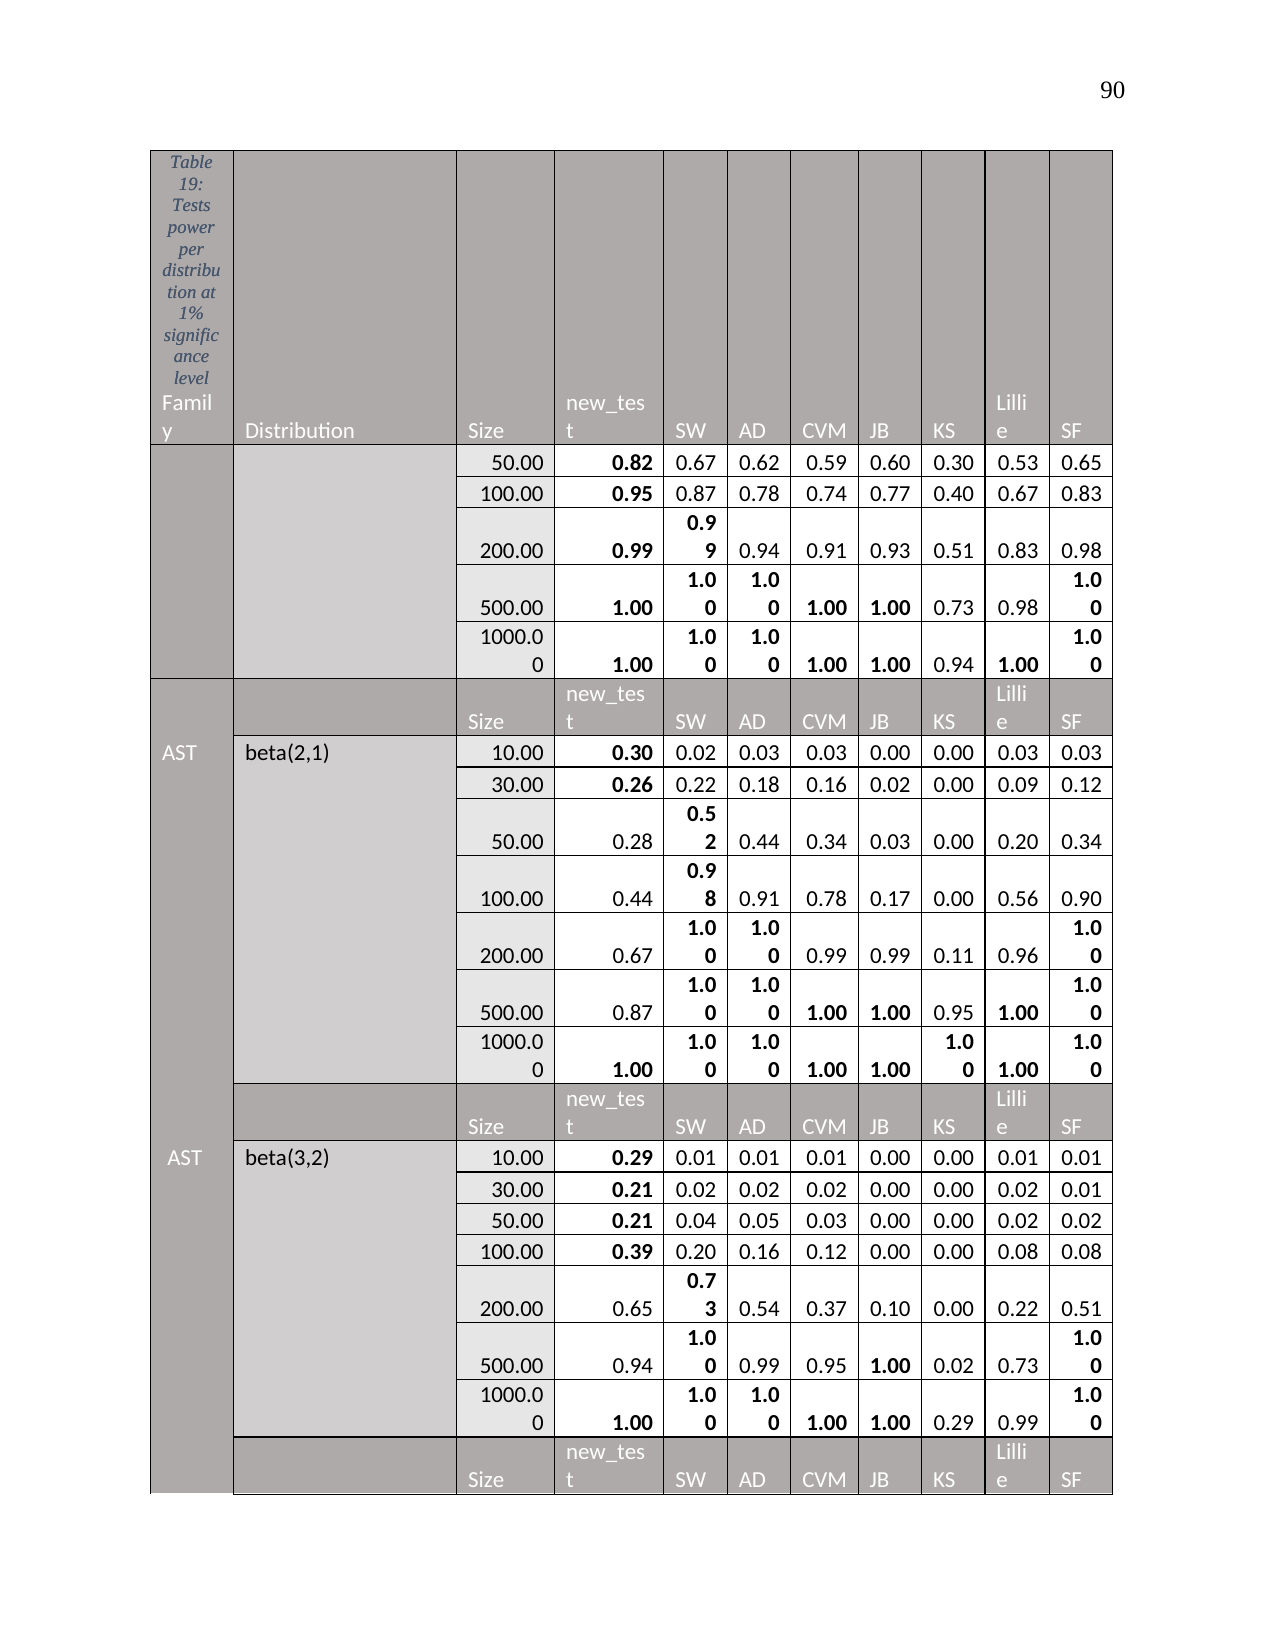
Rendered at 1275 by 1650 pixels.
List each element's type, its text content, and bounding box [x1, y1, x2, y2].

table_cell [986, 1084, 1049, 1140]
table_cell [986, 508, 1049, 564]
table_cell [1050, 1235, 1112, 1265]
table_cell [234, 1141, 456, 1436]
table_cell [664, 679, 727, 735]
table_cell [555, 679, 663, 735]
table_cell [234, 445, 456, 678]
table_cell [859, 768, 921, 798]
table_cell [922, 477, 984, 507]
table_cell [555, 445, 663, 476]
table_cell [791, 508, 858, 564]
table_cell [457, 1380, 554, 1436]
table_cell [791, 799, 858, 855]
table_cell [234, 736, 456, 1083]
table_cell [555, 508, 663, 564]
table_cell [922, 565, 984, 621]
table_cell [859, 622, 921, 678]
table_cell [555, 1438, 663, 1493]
table_header CVM [791, 151, 858, 444]
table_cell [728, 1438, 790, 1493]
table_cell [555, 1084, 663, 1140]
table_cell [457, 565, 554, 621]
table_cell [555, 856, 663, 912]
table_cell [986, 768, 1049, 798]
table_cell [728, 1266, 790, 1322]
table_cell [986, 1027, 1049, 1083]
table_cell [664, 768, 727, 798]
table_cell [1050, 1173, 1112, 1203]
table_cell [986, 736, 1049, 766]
table_header Lillie [986, 151, 1049, 444]
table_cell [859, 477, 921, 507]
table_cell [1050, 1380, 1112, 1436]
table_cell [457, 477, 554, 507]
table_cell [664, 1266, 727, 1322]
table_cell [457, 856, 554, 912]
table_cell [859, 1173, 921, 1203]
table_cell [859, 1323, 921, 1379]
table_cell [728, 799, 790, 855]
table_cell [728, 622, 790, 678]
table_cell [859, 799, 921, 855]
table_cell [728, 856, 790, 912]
table_header KS [922, 151, 984, 444]
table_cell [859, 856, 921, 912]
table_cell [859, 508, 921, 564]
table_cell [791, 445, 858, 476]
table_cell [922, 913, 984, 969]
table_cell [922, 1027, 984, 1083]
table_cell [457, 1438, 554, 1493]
table_header Distribution [234, 151, 456, 444]
table_header AD [728, 151, 790, 444]
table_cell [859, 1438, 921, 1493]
table_header Family [151, 151, 233, 444]
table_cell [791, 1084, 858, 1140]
table_header JB [859, 151, 921, 444]
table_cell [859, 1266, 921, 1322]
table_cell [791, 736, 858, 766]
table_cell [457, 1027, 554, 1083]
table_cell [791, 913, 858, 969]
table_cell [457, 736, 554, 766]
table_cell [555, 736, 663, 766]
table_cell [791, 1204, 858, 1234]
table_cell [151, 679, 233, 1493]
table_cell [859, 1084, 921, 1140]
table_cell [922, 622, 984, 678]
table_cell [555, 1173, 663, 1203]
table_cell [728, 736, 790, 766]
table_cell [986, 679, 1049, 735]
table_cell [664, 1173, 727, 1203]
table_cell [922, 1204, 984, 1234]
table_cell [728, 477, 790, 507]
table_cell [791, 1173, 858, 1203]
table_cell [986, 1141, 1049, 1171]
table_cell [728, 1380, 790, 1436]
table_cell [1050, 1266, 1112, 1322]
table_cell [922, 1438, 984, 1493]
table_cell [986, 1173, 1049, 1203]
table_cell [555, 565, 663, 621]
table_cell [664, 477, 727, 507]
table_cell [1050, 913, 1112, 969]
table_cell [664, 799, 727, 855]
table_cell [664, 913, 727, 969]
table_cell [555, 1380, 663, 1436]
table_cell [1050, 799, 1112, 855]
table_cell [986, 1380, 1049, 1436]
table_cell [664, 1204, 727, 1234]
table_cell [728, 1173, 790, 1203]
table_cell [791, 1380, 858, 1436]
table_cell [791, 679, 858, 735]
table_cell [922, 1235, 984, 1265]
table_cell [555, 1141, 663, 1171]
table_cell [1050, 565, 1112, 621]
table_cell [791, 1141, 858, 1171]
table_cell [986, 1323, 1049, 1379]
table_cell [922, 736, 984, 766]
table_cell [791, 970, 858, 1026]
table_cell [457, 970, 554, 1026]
table_header Size [457, 151, 554, 444]
table_header SW [664, 151, 727, 444]
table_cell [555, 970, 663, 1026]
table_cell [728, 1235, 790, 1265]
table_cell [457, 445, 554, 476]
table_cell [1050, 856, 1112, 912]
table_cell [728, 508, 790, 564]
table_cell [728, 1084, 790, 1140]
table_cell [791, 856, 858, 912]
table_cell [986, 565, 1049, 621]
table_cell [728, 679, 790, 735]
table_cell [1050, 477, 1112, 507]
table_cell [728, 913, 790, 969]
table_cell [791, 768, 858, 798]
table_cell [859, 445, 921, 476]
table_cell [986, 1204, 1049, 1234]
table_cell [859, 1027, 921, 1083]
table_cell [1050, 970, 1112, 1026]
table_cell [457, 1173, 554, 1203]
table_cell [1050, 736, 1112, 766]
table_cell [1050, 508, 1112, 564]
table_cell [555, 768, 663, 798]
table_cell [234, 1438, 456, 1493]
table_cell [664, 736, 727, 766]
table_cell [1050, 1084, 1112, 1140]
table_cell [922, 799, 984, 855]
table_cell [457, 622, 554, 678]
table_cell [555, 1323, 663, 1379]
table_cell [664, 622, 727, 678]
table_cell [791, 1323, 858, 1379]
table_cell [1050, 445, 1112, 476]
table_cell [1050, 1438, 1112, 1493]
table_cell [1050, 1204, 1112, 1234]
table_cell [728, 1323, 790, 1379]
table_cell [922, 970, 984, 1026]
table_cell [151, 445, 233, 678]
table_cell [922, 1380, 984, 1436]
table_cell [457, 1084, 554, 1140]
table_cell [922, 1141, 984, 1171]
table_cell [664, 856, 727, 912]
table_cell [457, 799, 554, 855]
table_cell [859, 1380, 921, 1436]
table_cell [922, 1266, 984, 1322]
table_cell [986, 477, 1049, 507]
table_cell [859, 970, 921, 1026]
table_header SF [1050, 151, 1112, 444]
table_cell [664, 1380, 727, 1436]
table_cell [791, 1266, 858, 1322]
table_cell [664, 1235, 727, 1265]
table_header new_test [555, 151, 663, 444]
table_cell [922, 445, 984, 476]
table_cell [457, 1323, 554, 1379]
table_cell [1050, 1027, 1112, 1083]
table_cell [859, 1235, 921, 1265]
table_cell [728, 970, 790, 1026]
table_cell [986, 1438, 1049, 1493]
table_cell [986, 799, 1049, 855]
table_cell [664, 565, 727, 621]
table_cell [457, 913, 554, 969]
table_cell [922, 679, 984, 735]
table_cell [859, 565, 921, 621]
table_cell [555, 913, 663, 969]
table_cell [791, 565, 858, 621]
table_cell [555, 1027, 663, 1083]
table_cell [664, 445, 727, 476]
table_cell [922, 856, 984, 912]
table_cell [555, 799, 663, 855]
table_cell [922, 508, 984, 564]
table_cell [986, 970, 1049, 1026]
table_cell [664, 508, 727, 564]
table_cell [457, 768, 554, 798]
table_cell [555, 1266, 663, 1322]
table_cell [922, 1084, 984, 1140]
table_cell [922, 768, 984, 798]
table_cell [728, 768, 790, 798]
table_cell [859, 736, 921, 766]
text Table 19: Tests power per distribution at 1% significance level [162, 151, 222, 388]
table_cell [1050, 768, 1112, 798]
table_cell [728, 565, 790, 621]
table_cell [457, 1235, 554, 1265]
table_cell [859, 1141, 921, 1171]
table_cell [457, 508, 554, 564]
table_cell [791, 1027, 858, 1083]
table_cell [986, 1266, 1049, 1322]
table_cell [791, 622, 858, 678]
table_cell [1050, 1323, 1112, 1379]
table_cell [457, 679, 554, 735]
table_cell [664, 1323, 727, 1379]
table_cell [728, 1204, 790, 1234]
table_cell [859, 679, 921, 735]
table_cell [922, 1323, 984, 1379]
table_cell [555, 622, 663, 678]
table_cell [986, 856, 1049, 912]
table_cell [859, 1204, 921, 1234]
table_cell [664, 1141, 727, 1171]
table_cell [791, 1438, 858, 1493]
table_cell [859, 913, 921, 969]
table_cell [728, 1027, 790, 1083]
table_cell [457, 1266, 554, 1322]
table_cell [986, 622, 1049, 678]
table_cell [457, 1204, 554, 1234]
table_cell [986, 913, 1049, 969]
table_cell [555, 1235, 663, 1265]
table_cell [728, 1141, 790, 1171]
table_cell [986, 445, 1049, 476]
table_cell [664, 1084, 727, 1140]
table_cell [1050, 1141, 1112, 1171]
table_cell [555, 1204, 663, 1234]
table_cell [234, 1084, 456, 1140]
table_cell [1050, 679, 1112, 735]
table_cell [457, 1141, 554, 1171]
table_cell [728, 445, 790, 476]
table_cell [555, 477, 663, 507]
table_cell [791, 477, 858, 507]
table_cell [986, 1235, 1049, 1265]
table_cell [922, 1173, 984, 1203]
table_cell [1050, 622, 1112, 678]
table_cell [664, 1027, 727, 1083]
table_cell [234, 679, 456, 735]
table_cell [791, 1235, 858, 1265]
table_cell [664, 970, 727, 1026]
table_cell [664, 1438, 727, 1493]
